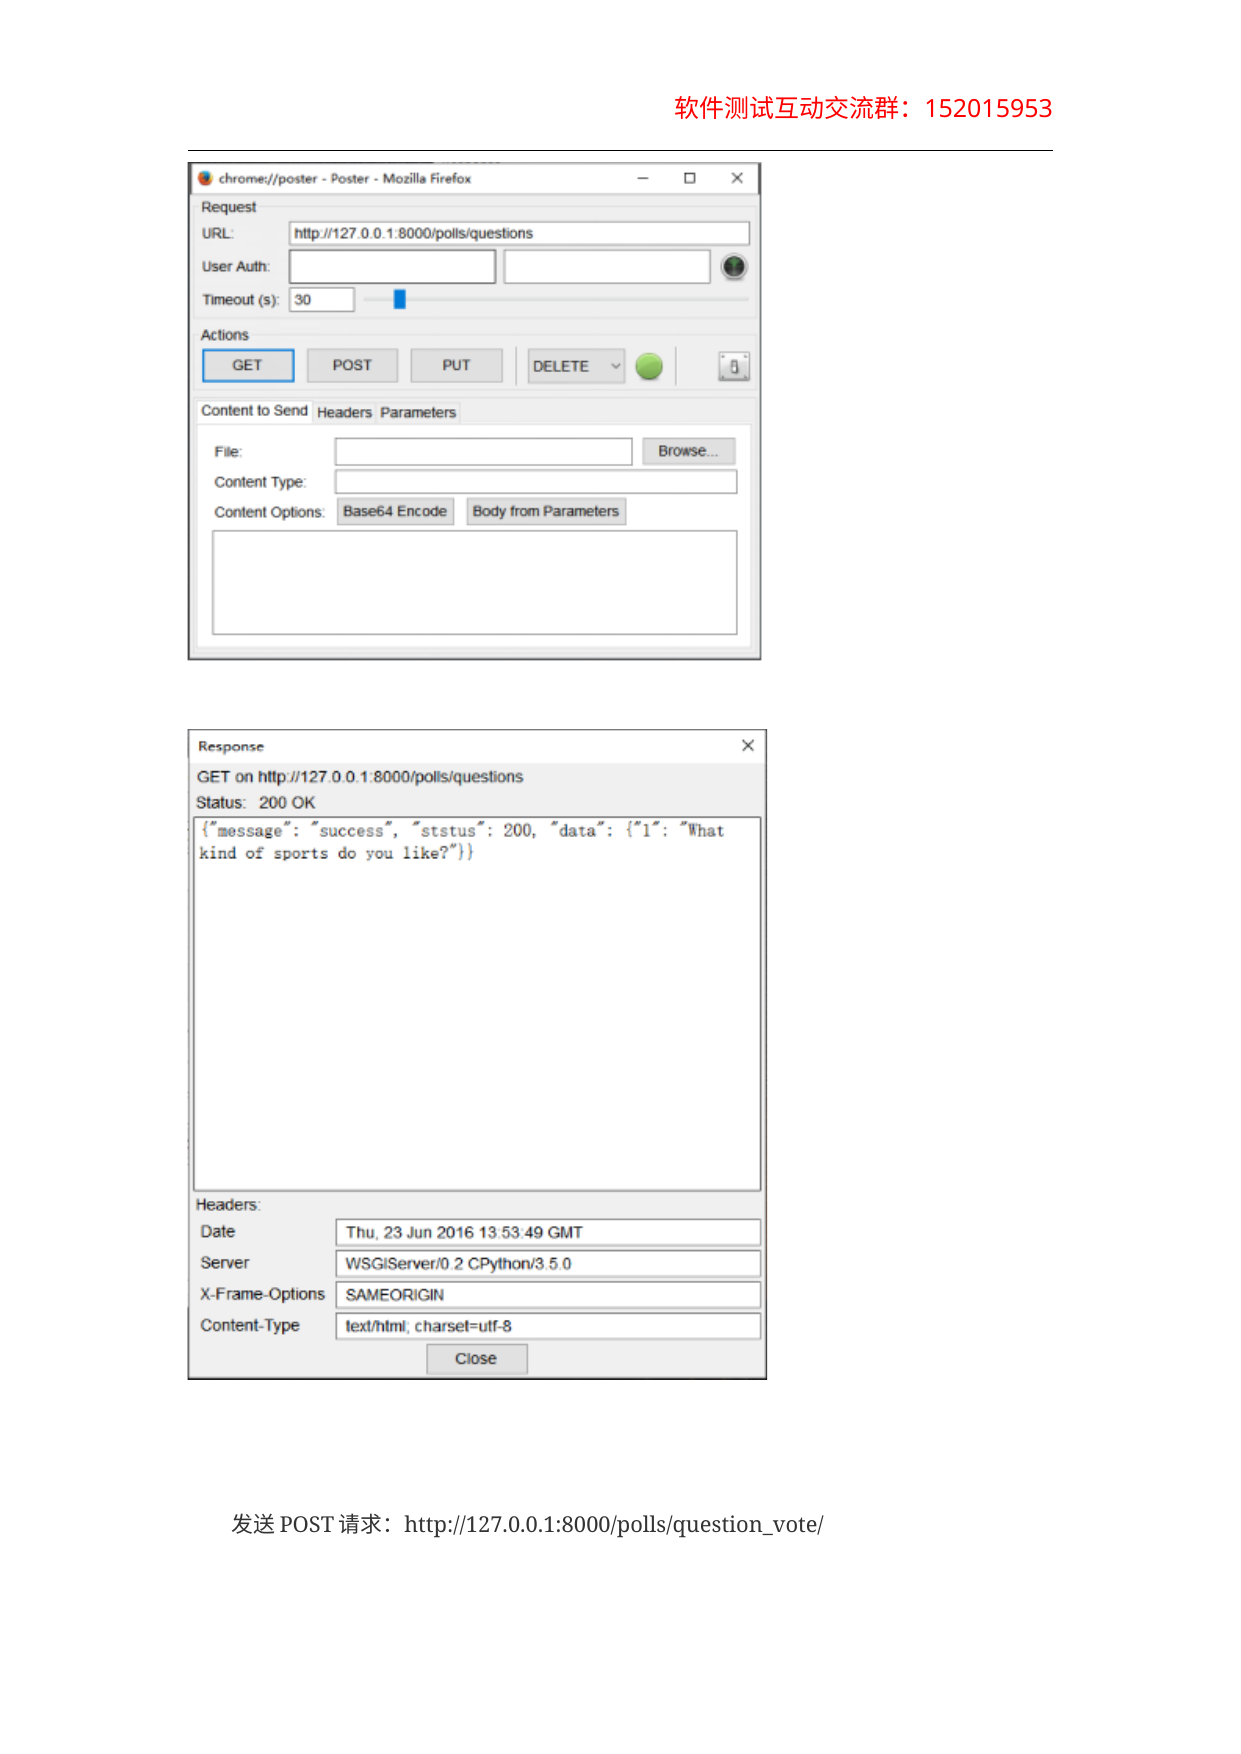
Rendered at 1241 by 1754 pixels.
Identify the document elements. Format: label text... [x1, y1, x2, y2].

picture [187, 729, 768, 1380]
text 发送POST请求：http://127.0.0.1:8000/polls/question_vote/ [187, 1506, 1053, 1539]
picture [187, 162, 763, 662]
